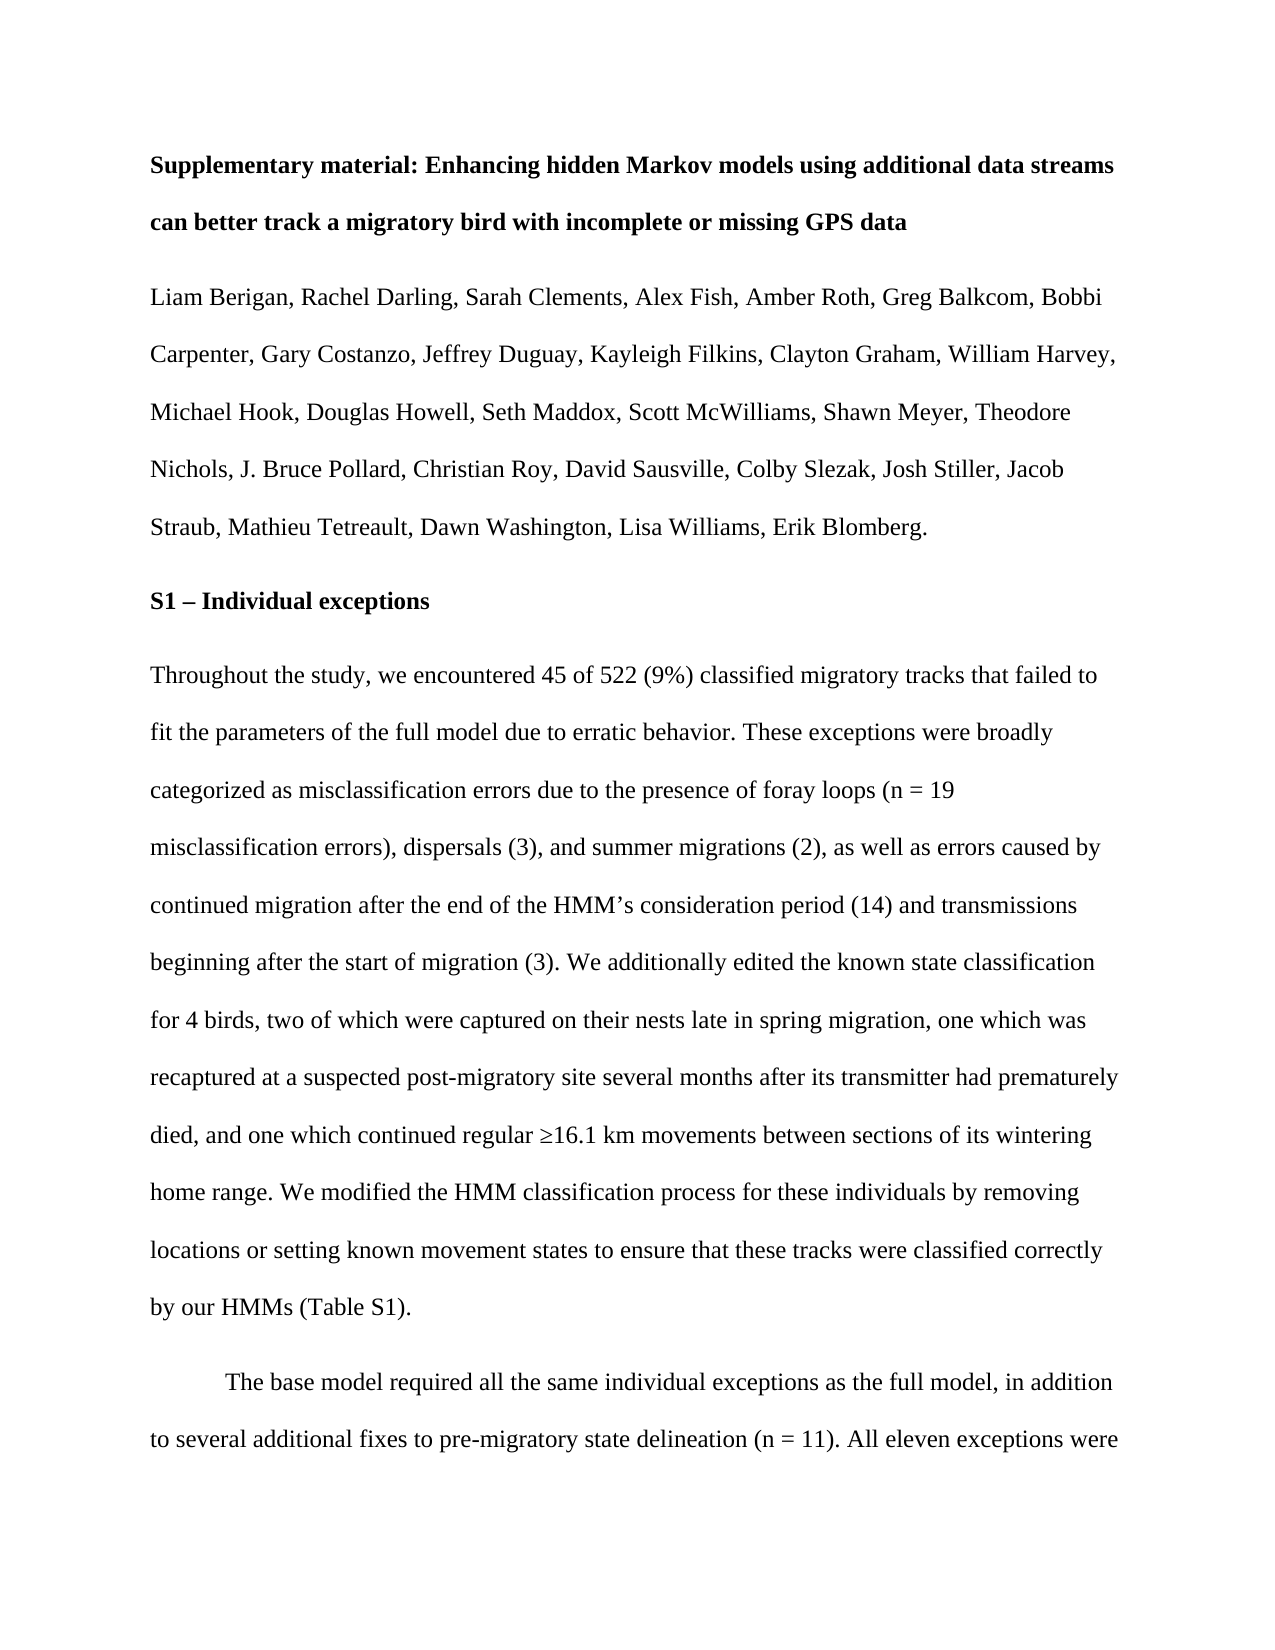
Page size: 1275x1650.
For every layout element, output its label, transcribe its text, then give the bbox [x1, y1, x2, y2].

text S1 – Individual exceptions [150, 586, 1125, 614]
text Supplementary material: Enhancing hidden Markov models using additional data streams can better track a migratory bird with incomplete or missing GPS data [150, 150, 1125, 236]
text Liam Berigan, Rachel Darling, Sarah Clements, Alex Fish, Amber Roth, Greg Balkcom, Bobbi Carpenter, Gary Costanzo, Jeffrey Duguay, Kayleigh Filkins, Clayton Graham, William Harvey, Michael Hook, Douglas Howell, Seth Maddox, Scott McWilliams, Shawn Meyer, Theodore Nichols, J. Bruce Pollard, Christian Roy, David Sausville, Colby Slezak, Josh Stiller, Jacob Straub, Mathieu Tetreault, Dawn Washington, Lisa Williams, Erik Blomberg. [150, 282, 1125, 540]
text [150, 1367, 1125, 1453]
text Throughout the study, we encountered 45 of 522 (9%) classified migratory tracks that failed to fit the parameters of the full model due to erratic behavior. These exceptions were broadly categorized as misclassification errors due to the presence of foray loops (n = 19 misclassification errors), dispersals (3), and summer migrations (2), as well as errors caused by continued migration after the end of the HMM’s consideration period (14) and transmissions beginning after the start of migration (3). We additionally edited the known state classification for 4 birds, two of which were captured on their nests late in spring migration, one which was recaptured at a suspected post-migratory site several months after its transmitter had prematurely died, and one which continued regular ≥16.1 km movements between sections of its wintering home range. We modified the HMM classification process for these individuals by removing locations or setting known movement states to ensure that these tracks were classified correctly by our HMMs (Table S1). [150, 660, 1125, 1321]
